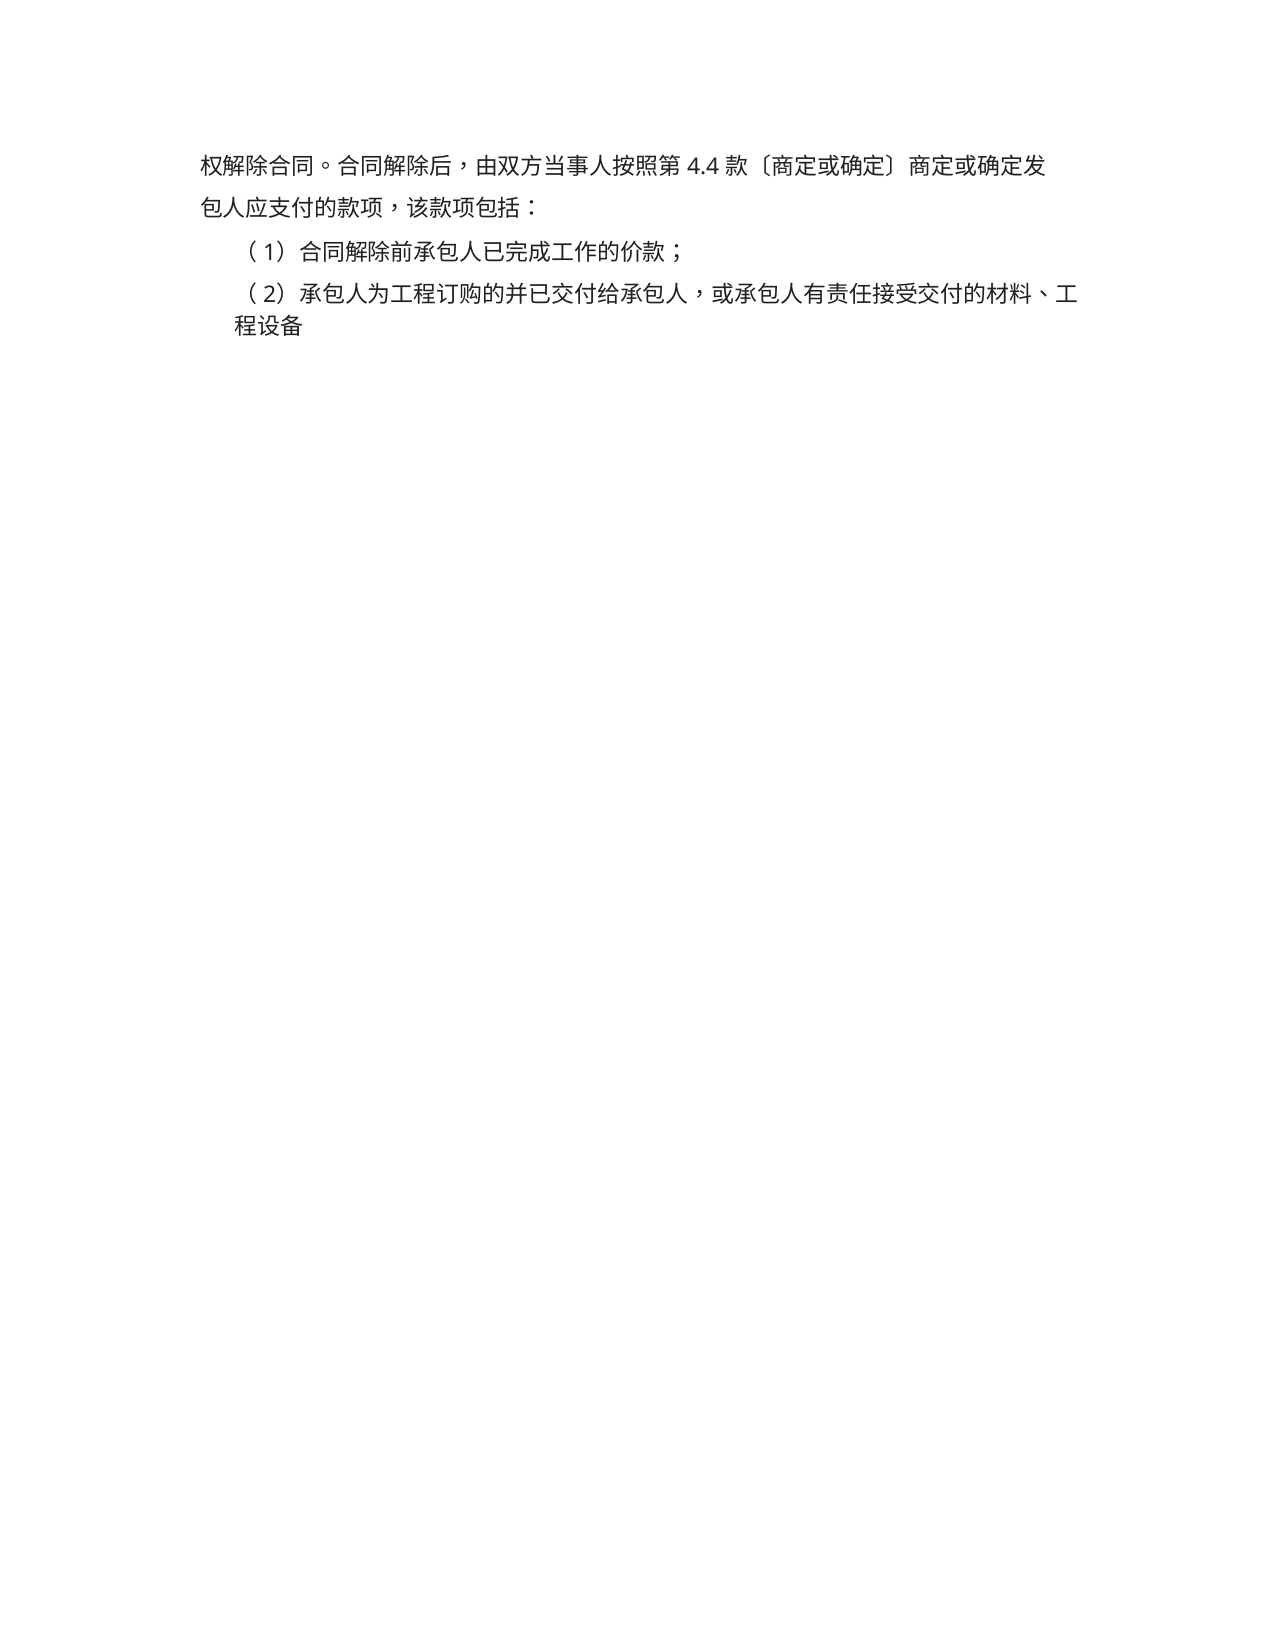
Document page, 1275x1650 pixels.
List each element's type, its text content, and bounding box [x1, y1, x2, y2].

text 权解除合同。合同解除后，由双方当事人按照第 4.4 款〔商定或确定〕商定或确定发包人应支付的款项，该款项包括： [200, 150, 1064, 223]
text （ 1）合同解除前承包人已完成工作的价款； [234, 236, 1087, 267]
text （ 2）承包人为工程订购的并已交付给承包人，或承包人有责任接受交付的材料、工程设备 [234, 278, 1087, 341]
